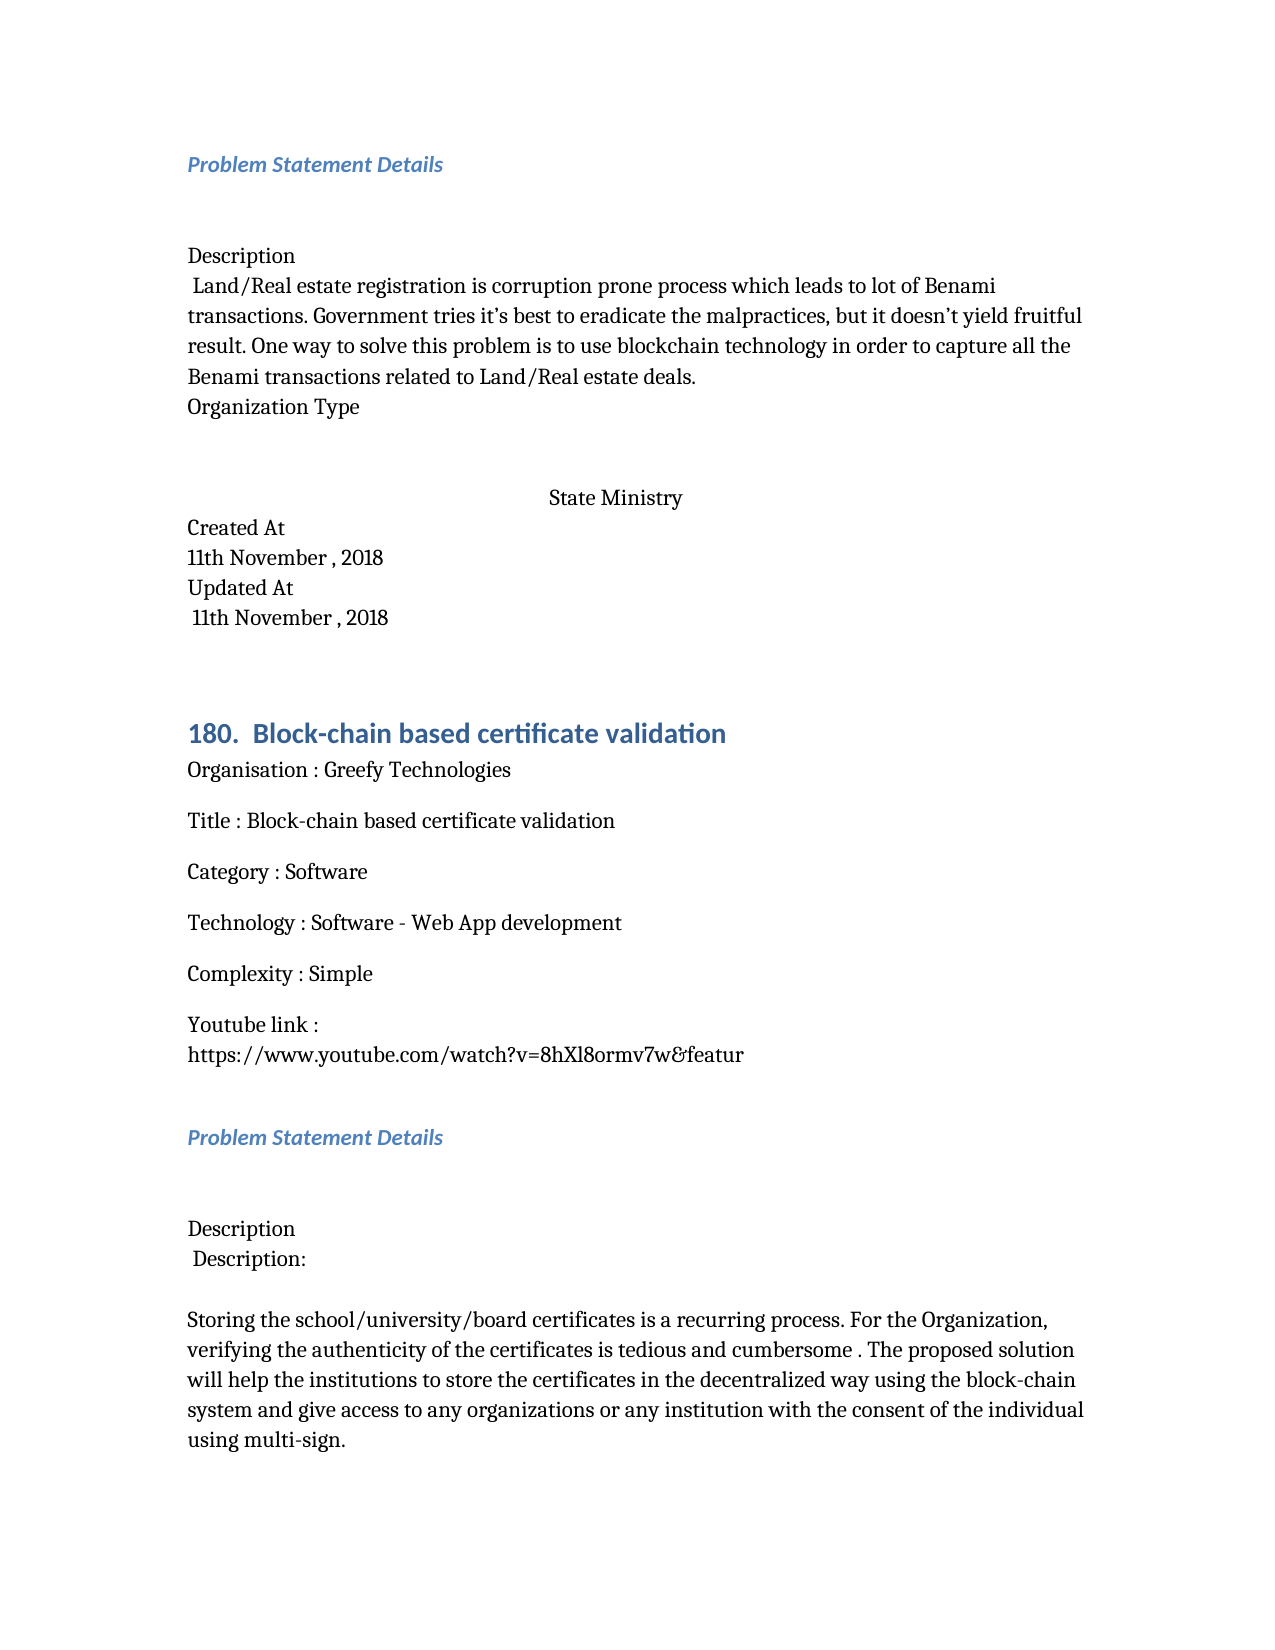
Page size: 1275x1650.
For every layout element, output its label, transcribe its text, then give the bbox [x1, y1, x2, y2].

text Technology : Software - Web App development [187, 909, 1087, 936]
text Organisation : Greefy Technologies [187, 756, 1087, 783]
subtitle Problem Statement Details [187, 1123, 1087, 1151]
subtitle 180. Block-chain based certificate validation [187, 716, 1087, 751]
text Complexity : Simple [187, 961, 1087, 987]
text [187, 1155, 1087, 1484]
text Description Land/Real estate registration is corruption prone process which leads to lot of Benami transactions. Government tries it’s best to eradicate the malpractices, but it doesn’t yield fruitful result. One way to solve this problem is to use blockchain technology in order to capture all the Benami transactions related to Land/Real estate deals. Organization Type State Ministry Created At 11th November , 2018 Updated At 11th November , 2018 [187, 182, 1087, 662]
text Title : Block-chain based certificate validation [187, 807, 1087, 834]
text Youtube link : https://www.youtube.com/watch?v=8hXl8ormv7w&featur [187, 1012, 1087, 1098]
text Category : Software [187, 858, 1087, 885]
subtitle Problem Statement Details [187, 150, 1087, 178]
